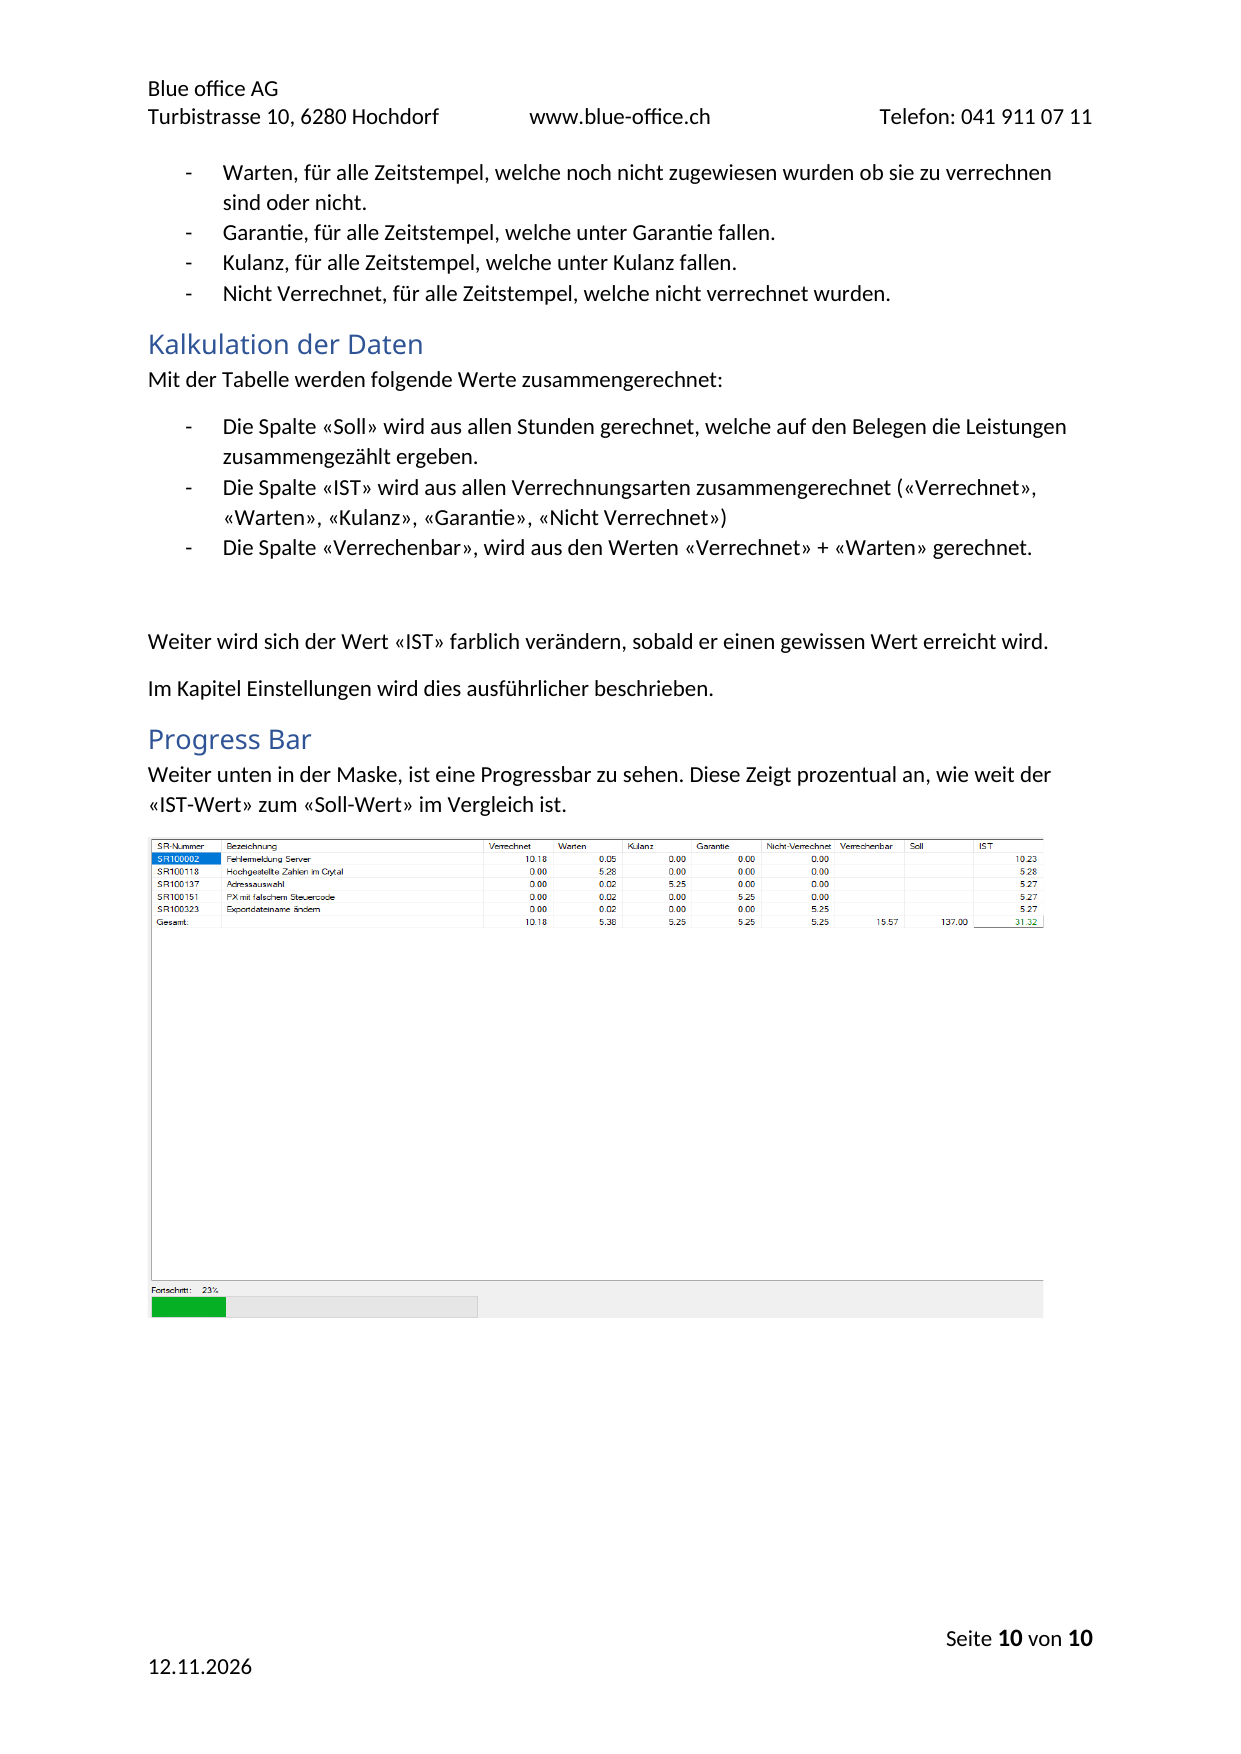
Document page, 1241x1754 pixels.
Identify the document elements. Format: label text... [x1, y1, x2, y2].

list Kulanz, für alle Zeitstempel, welche unter Kulanz fallen. [185, 248, 1093, 276]
list Garantie, für alle Zeitstempel, welche unter Garantie fallen. [185, 218, 1093, 246]
list Die Spalte «Verrechenbar», wird aus den Werten «Verrechnet» + «Warten» gerechnet. [185, 533, 1093, 561]
text Weiter unten in der Maske, ist eine Progressbar zu sehen. Diese Zeigt prozentual an, wie weit der «IST-Wert» zum «Soll-Wert» im Vergleich ist. [148, 760, 1093, 818]
text Im Kapitel Einstellungen wird dies ausführlicher beschrieben. [148, 674, 1093, 702]
text Mit der Tabelle werden folgende Werte zusammengerechnet: [148, 365, 1093, 393]
subtitle Progress Bar [148, 721, 1093, 757]
text Weiter wird sich der Wert «IST» farblich verändern, sobald er einen gewissen Wert erreicht wird. [148, 627, 1093, 655]
subtitle Kalkulation der Daten [148, 326, 1093, 362]
list Nicht Verrechnet, für alle Zeitstempel, welche nicht verrechnet wurden. [185, 279, 1093, 307]
picture [147, 837, 1044, 1318]
list Die Spalte «Soll» wird aus allen Stunden gerechnet, welche auf den Belegen die Leistungen zusammengezählt ergeben. [185, 412, 1093, 470]
list Die Spalte «IST» wird aus allen Verrechnungsarten zusammengerechnet («Verrechnet», «Warten», «Kulanz», «Garantie», «Nicht Verrechnet») [185, 473, 1093, 531]
list Warten, für alle Zeitstempel, welche noch nicht zugewiesen wurden ob sie zu verrechnen sind oder nicht. [185, 158, 1093, 216]
